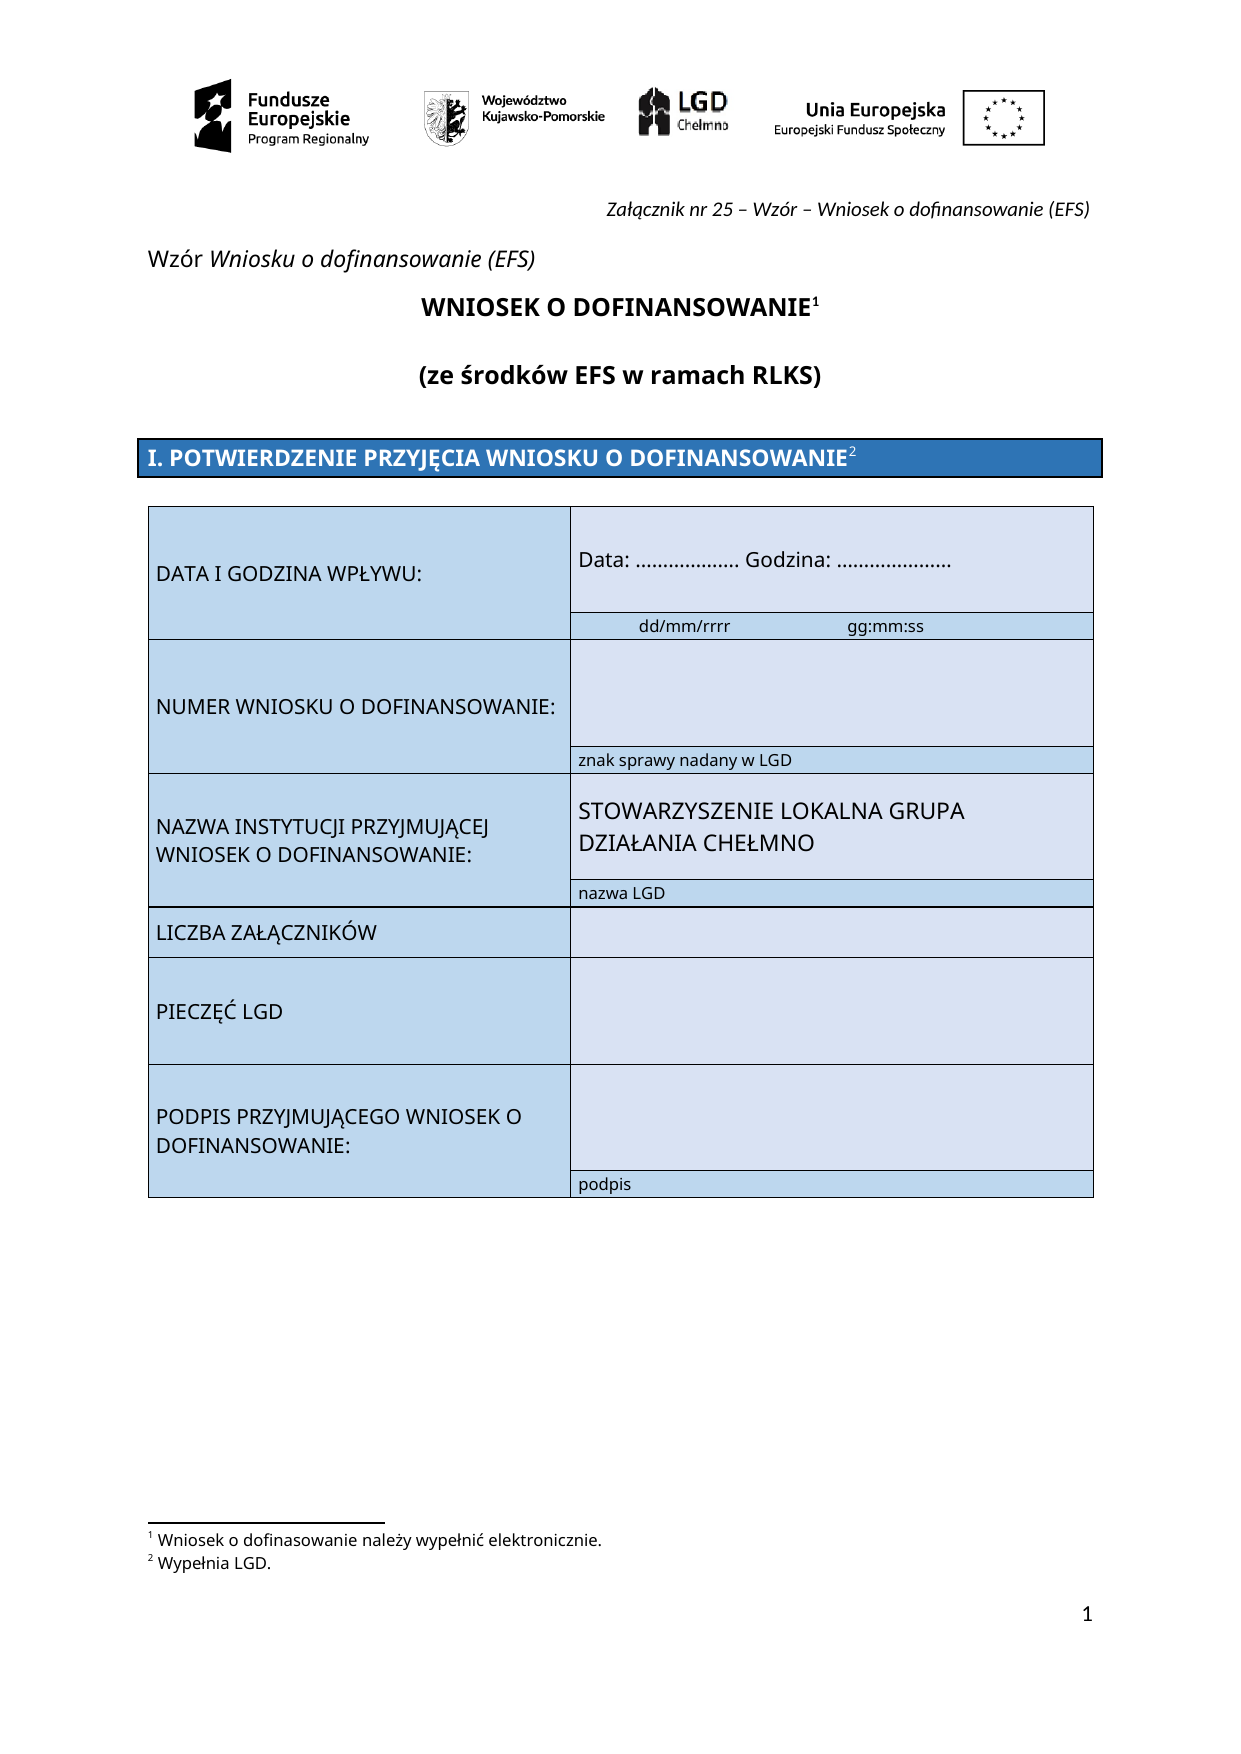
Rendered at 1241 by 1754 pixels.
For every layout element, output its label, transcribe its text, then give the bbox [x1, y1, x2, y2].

table_cell PIECZĘĆ LGD [149, 958, 570, 1064]
text Wzór Wniosku o dofinansowanie (EFS) [148, 242, 1092, 274]
table_cell dd/mm/rrrr gg:mm:ss [571, 613, 1093, 639]
table_cell [571, 958, 1093, 1064]
text (ze środków EFS w ramach RLKS) [148, 357, 1092, 392]
table_header DATA I GODZINA WPŁYWU: [149, 507, 570, 639]
table_cell znak sprawy nadany w LGD [571, 747, 1093, 773]
table_header Data: ………………. Godzina: ………………… [571, 507, 1093, 612]
table_cell PODPIS PRZYJMUJĄCEGO WNIOSEK O DOFINANSOWANIE: [149, 1065, 570, 1197]
table_cell [571, 908, 1093, 957]
subtitle I. POTWIERDZENIE PRZYJĘCIA WNIOSKU O DOFINANSOWANIE [139, 440, 1101, 476]
table_cell NAZWA INSTYTUCJI PRZYJMUJĄCEJ WNIOSEK O DOFINANSOWANIE: [149, 774, 570, 906]
text WNIOSEK O DOFINANSOWANIE [148, 289, 1092, 323]
table_cell [571, 640, 1093, 746]
table_cell NUMER WNIOSKU O DOFINANSOWANIE: [149, 640, 570, 773]
table_cell LICZBA ZAŁĄCZNIKÓW [149, 908, 570, 957]
table_cell STOWARZYSZENIE LOKALNA GRUPA DZIAŁANIA CHEŁMNO [571, 774, 1093, 879]
picture [176, 60, 1064, 172]
table_cell nazwa LGD [571, 880, 1093, 906]
table_cell [571, 1065, 1093, 1170]
text Załącznik nr 25 – Wzór – Wniosek o dofinansowanie (EFS) [148, 197, 1092, 222]
table_cell podpis [571, 1171, 1093, 1197]
